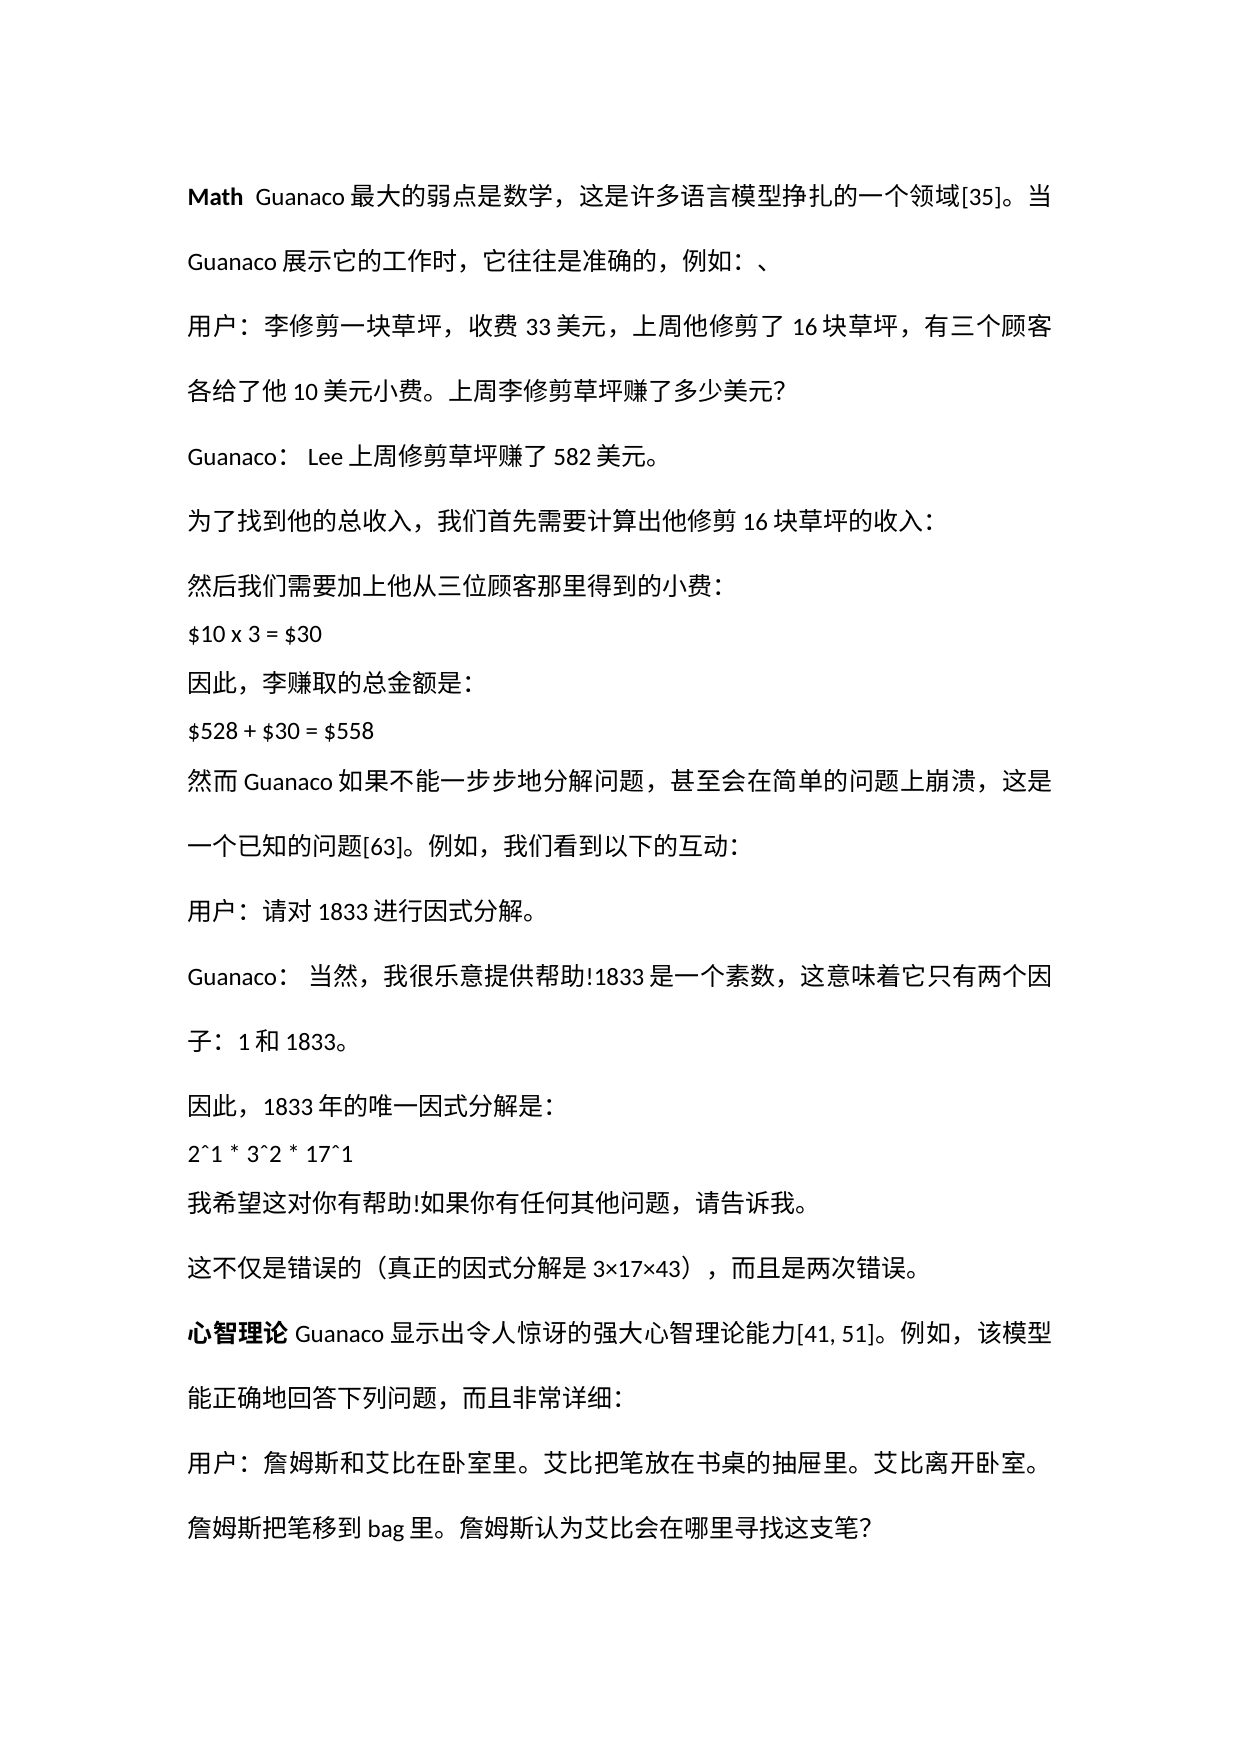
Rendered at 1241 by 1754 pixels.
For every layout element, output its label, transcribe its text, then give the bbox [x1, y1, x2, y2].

text 2ˆ1 * 3ˆ2 * 17ˆ1 [187, 1137, 1053, 1169]
text Guanaco： 当然，我很乐意提供帮助!1833是一个素数，这意味着它只有两个因子：1和1833。 [187, 942, 1053, 1072]
text Math Guanaco最大的弱点是数学，这是许多语言模型挣扎的一个领域[35]。当Guanaco展示它的工作时，它往往是准确的，例如：、 [187, 162, 1053, 292]
text $10 x 3 = $30 [187, 617, 1053, 649]
text 用户：请对1833进行因式分解。 [187, 877, 1053, 942]
text 心智理论 Guanaco显示出令人惊讶的强大心智理论能力[41, 51]。例如，该模型能正确地回答下列问题，而且非常详细： [187, 1299, 1053, 1429]
text 用户：李修剪一块草坪，收费33美元，上周他修剪了16块草坪，有三个顾客各给了他10美元小费。上周李修剪草坪赚了多少美元？ [187, 292, 1053, 422]
text Guanaco： Lee上周修剪草坪赚了582美元。 [187, 422, 1053, 487]
text $528 + $30 = $558 [187, 714, 1053, 747]
text 我希望这对你有帮助!如果你有任何其他问题，请告诉我。 [187, 1169, 1053, 1234]
text 因此，李赚取的总金额是： [187, 649, 1053, 714]
text 为了找到他的总收入，我们首先需要计算出他修剪16块草坪的收入： [187, 487, 1053, 552]
text 然后我们需要加上他从三位顾客那里得到的小费： [187, 552, 1053, 617]
text 用户：詹姆斯和艾比在卧室里。艾比把笔放在书桌的抽屉里。艾比离开卧室。詹姆斯把笔移到bag里。詹姆斯认为艾比会在哪里寻找这支笔？ [187, 1429, 1053, 1559]
text 因此，1833年的唯一因式分解是： [187, 1072, 1053, 1137]
text 然而Guanaco如果不能一步步地分解问题，甚至会在简单的问题上崩溃，这是一个已知的问题[63]。例如，我们看到以下的互动： [187, 747, 1053, 877]
text 这不仅是错误的（真正的因式分解是3×17×43），而且是两次错误。 [187, 1234, 1053, 1299]
